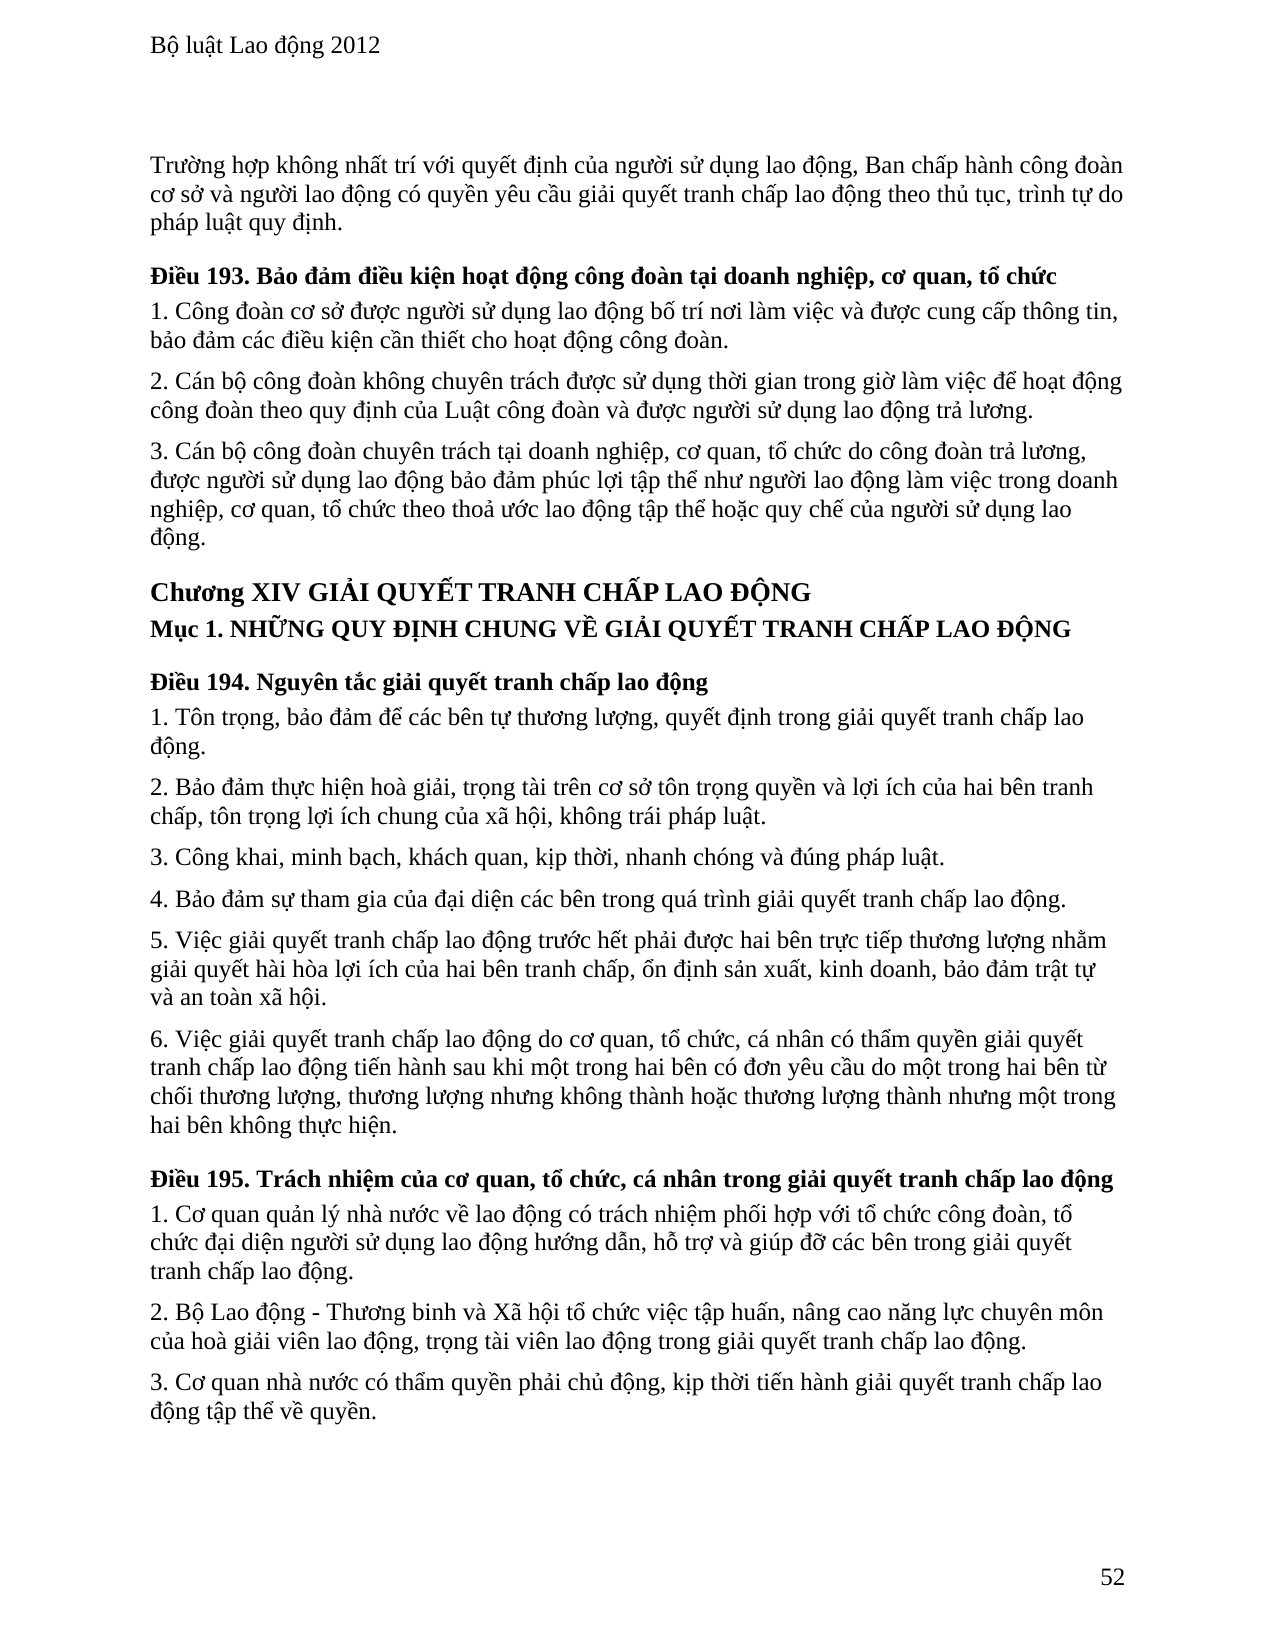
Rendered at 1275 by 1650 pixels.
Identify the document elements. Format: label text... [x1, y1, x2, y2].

text 2. Cán bộ công đoàn không chuyên trách được sử dụng thời gian trong giờ làm việc để hoạt động công đoàn theo quy định của Luật công đoàn và được người sử dụng lao động trả lương. [150, 366, 1125, 424]
subtitle Điều 195. Trách nhiệm của cơ quan, tổ chức, cá nhân trong giải quyết tranh chấp lao động [150, 1164, 1125, 1192]
text 5. Việc giải quyết tranh chấp lao động trước hết phải được hai bên trực tiếp thương lượng nhằm giải quyết hài hòa lợi ích của hai bên tranh chấp, ổn định sản xuất, kinh doanh, bảo đảm trật tự và an toàn xã hội. [150, 925, 1125, 1011]
text 1. Cơ quan quản lý nhà nước về lao động có trách nhiệm phối hợp với tổ chức công đoàn, tổ chức đại diện người sử dụng lao động hướng dẫn, hỗ trợ và giúp đỡ các bên trong giải quyết tranh chấp lao động. [150, 1199, 1125, 1285]
subtitle Mục 1. NHỮNG QUY ĐỊNH CHUNG VỀ GIẢI QUYẾT TRANH CHẤP LAO ĐỘNG [150, 614, 1125, 642]
subtitle Điều 194. Nguyên tắc giải quyết tranh chấp lao động [150, 667, 1125, 696]
subtitle Điều 193. Bảo đảm điều kiện hoạt động công đoàn tại doanh nghiệp, cơ quan, tổ chức [150, 261, 1125, 290]
subtitle Chương XIV GIẢI QUYẾT TRANH CHẤP LAO ĐỘNG [150, 576, 1125, 607]
text 1. Công đoàn cơ sở được người sử dụng lao động bố trí nơi làm việc và được cung cấp thông tin, bảo đảm các điều kiện cần thiết cho hoạt động công đoàn. [150, 296, 1125, 354]
text 3. Cán bộ công đoàn chuyên trách tại doanh nghiệp, cơ quan, tổ chức do công đoàn trả lương, được người sử dụng lao động bảo đảm phúc lợi tập thể như người lao động làm việc trong doanh nghiệp, cơ quan, tổ chức theo thoả ước lao động tập thể hoặc quy chế của người sử dụng lao động. [150, 436, 1125, 551]
text 2. Bộ Lao động - Thương binh và Xã hội tổ chức việc tập huấn, nâng cao năng lực chuyên môn của hoà giải viên lao động, trọng tài viên lao động trong giải quyết tranh chấp lao động. [150, 1297, 1125, 1355]
text 2. Bảo đảm thực hiện hoà giải, trọng tài trên cơ sở tôn trọng quyền và lợi ích của hai bên tranh chấp, tôn trọng lợi ích chung của xã hội, không trái pháp luật. [150, 772, 1125, 830]
text 6. Việc giải quyết tranh chấp lao động do cơ quan, tổ chức, cá nhân có thẩm quyền giải quyết tranh chấp lao động tiến hành sau khi một trong hai bên có đơn yêu cầu do một trong hai bên từ chối thương lượng, thương lượng nhưng không thành hoặc thương lượng thành nhưng một trong hai bên không thực hiện. [150, 1024, 1125, 1139]
text 4. Bảo đảm sự tham gia của đại diện các bên trong quá trình giải quyết tranh chấp lao động. [150, 884, 1125, 912]
text Trường hợp không nhất trí với quyết định của người sử dụng lao động, Ban chấp hành công đoàn cơ sở và người lao động có quyền yêu cầu giải quyết tranh chấp lao động theo thủ tục, trình tự do pháp luật quy định. [150, 150, 1125, 236]
text 3. Cơ quan nhà nước có thẩm quyền phải chủ động, kịp thời tiến hành giải quyết tranh chấp lao động tập thể về quyền. [150, 1367, 1125, 1425]
text 3. Công khai, minh bạch, khách quan, kịp thời, nhanh chóng và đúng pháp luật. [150, 842, 1125, 871]
text 1. Tôn trọng, bảo đảm để các bên tự thương lượng, quyết định trong giải quyết tranh chấp lao động. [150, 702, 1125, 760]
